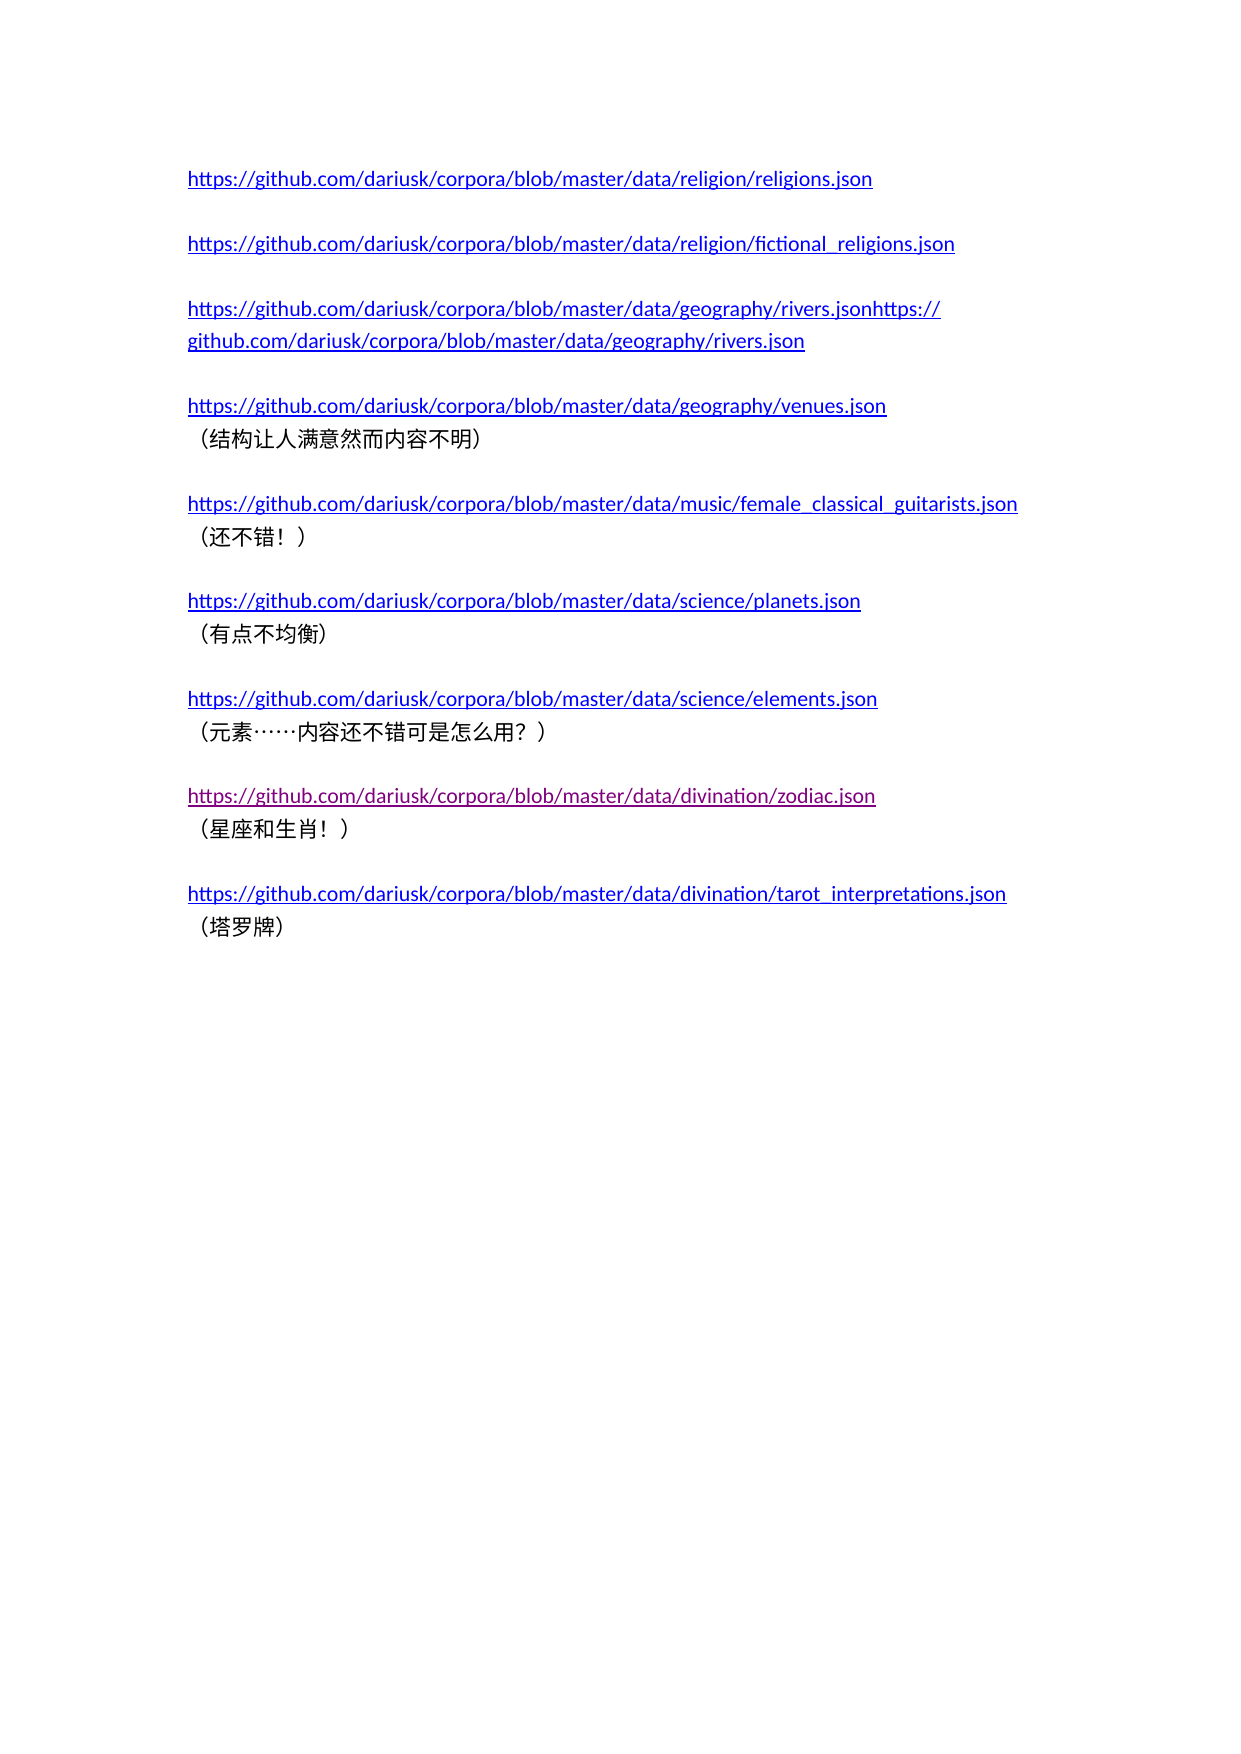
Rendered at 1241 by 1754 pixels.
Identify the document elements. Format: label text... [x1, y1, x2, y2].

text https://github.com/dariusk/corpora/blob/master/data/music/female_classical_guitarists.json [187, 487, 1053, 519]
text （有点不均衡） [187, 617, 1053, 649]
text https://github.com/dariusk/corpora/blob/master/data/religion/religions.json [187, 162, 1053, 194]
text （元素……内容还不错可是怎么用？） [187, 714, 1053, 747]
text （还不错！） [187, 519, 1053, 552]
text （结构让人满意然而内容不明） [187, 422, 1053, 454]
text https://github.com/dariusk/corpora/blob/master/data/geography/rivers.jsonhttps://github.com/dariusk/corpora/blob/master/data/geography/rivers.json [187, 292, 1053, 357]
text https://github.com/dariusk/corpora/blob/master/data/science/planets.json [187, 584, 1053, 617]
text https://github.com/dariusk/corpora/blob/master/data/divination/zodiac.json [187, 779, 1053, 812]
text （星座和生肖！） [187, 812, 1053, 844]
text https://github.com/dariusk/corpora/blob/master/data/science/elements.json [187, 682, 1053, 714]
text https://github.com/dariusk/corpora/blob/master/data/divination/tarot_interpretations.json [187, 877, 1053, 909]
text https://github.com/dariusk/corpora/blob/master/data/geography/venues.json [187, 389, 1053, 422]
text https://github.com/dariusk/corpora/blob/master/data/religion/fictional_religions.json [187, 227, 1053, 259]
text （塔罗牌） [187, 909, 1053, 942]
